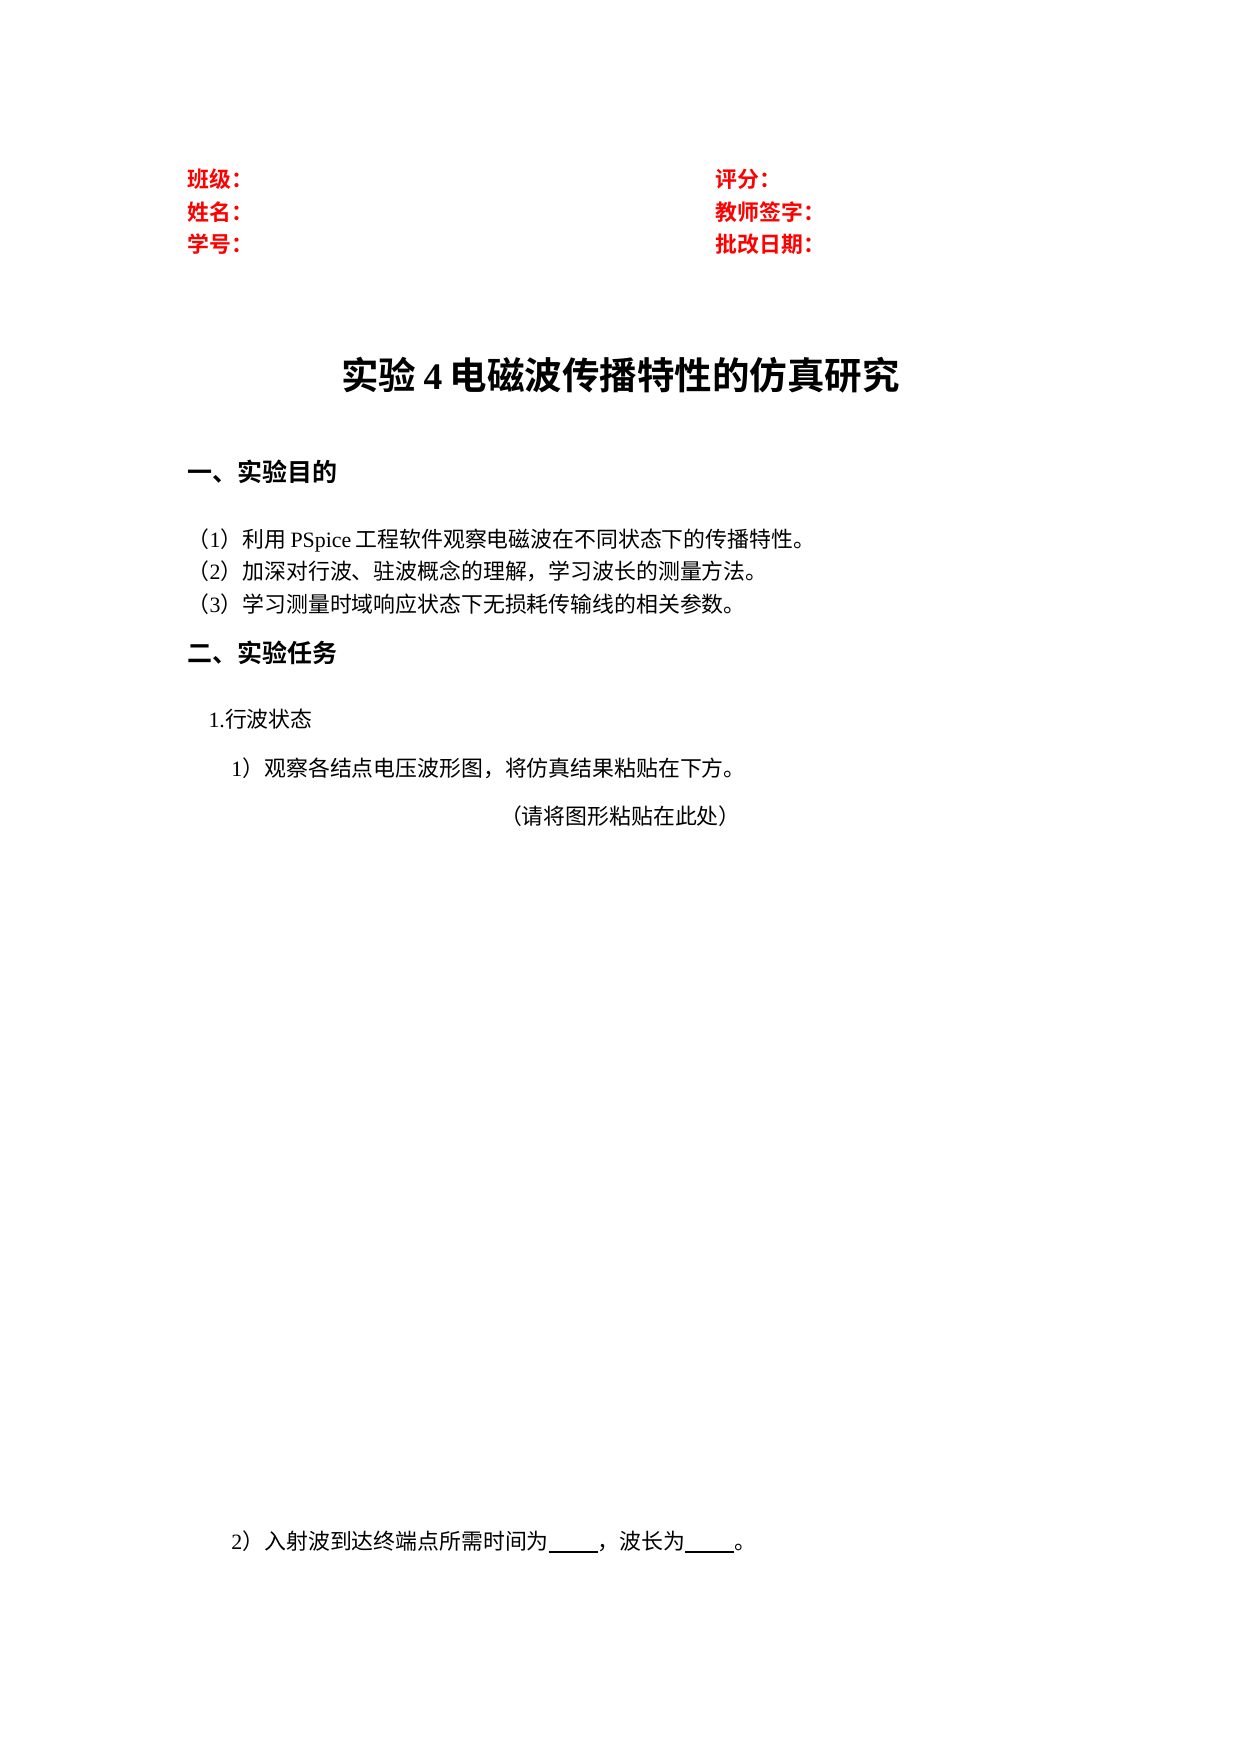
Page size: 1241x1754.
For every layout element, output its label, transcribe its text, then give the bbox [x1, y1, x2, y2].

text 1）观察各结点电压波形图，将仿真结果粘贴在下方。 [187, 750, 1053, 783]
text 2）入射波到达终端点所需时间为 ，波长为 。 [187, 1523, 1053, 1556]
text （3）学习测量时域响应状态下无损耗传输线的相关参数。 [187, 586, 1053, 619]
table_cell 姓名： [176, 195, 704, 227]
text 1.行波状态 [187, 702, 1053, 734]
text （1）利用PSpice工程软件观察电磁波在不同状态下的传播特性。 [187, 521, 1053, 554]
text 实验4电磁波传播特性的仿真研究 [187, 341, 1053, 406]
table_cell 学号： [176, 227, 704, 259]
subtitle 一、实验目的 [187, 438, 1053, 503]
subtitle 二、实验任务 [187, 619, 1053, 684]
text （2）加深对行波、驻波概念的理解，学习波长的测量方法。 [187, 554, 1053, 586]
table_header 班级： [176, 162, 704, 194]
table_header 评分： [704, 162, 1064, 194]
table_cell 批改日期： [704, 227, 1064, 259]
table_cell 教师签字： [704, 195, 1064, 227]
text （请将图形粘贴在此处） [187, 799, 1053, 831]
